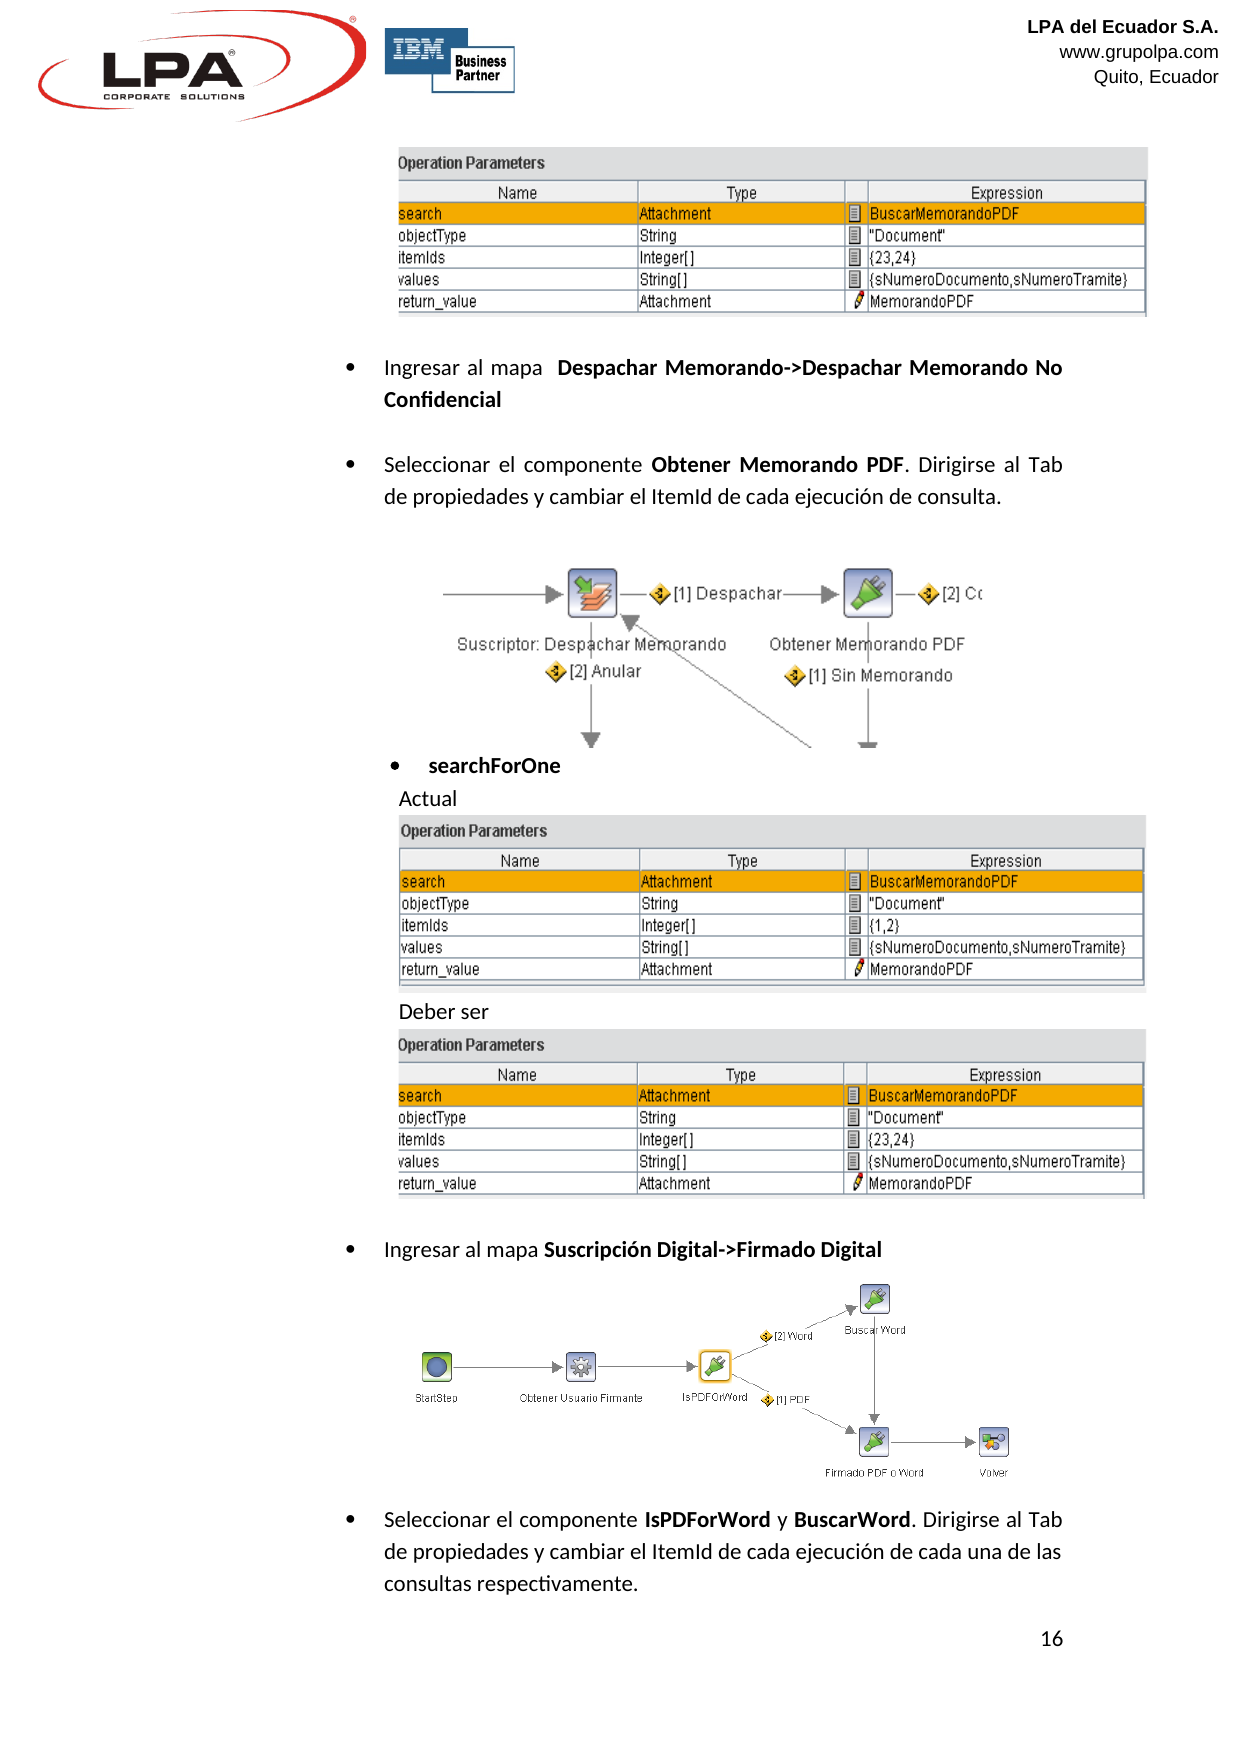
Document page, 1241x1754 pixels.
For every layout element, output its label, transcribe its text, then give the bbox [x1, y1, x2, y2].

list Ingresar al mapa Despachar Memorando->Despachar Memorando No Confidencial [346, 353, 1063, 414]
list Ingresar al mapa Suscripción Digital->Firmado Digital [346, 1235, 1063, 1263]
list Seleccionar el componente IsPDForWord y BuscarWord. Dirigirse al Tab de propiedades y cambiar el ItemId de cada ejecución de cada una de las consultas respectivamente. [346, 1505, 1063, 1597]
picture [38, 10, 367, 122]
picture [384, 28, 515, 112]
list searchForOne [391, 751, 1063, 779]
list Deber ser [325, 997, 1063, 1025]
picture [443, 546, 983, 748]
picture [398, 1029, 1147, 1199]
list Seleccionar el componente Obtener Memorando PDF. Dirigirse al Tab de propiedades y cambiar el ItemId de cada ejecución de consulta. [346, 450, 1063, 510]
list Actual [325, 784, 1063, 812]
picture [398, 147, 1149, 317]
picture [398, 1267, 1030, 1501]
picture [398, 815, 1147, 993]
